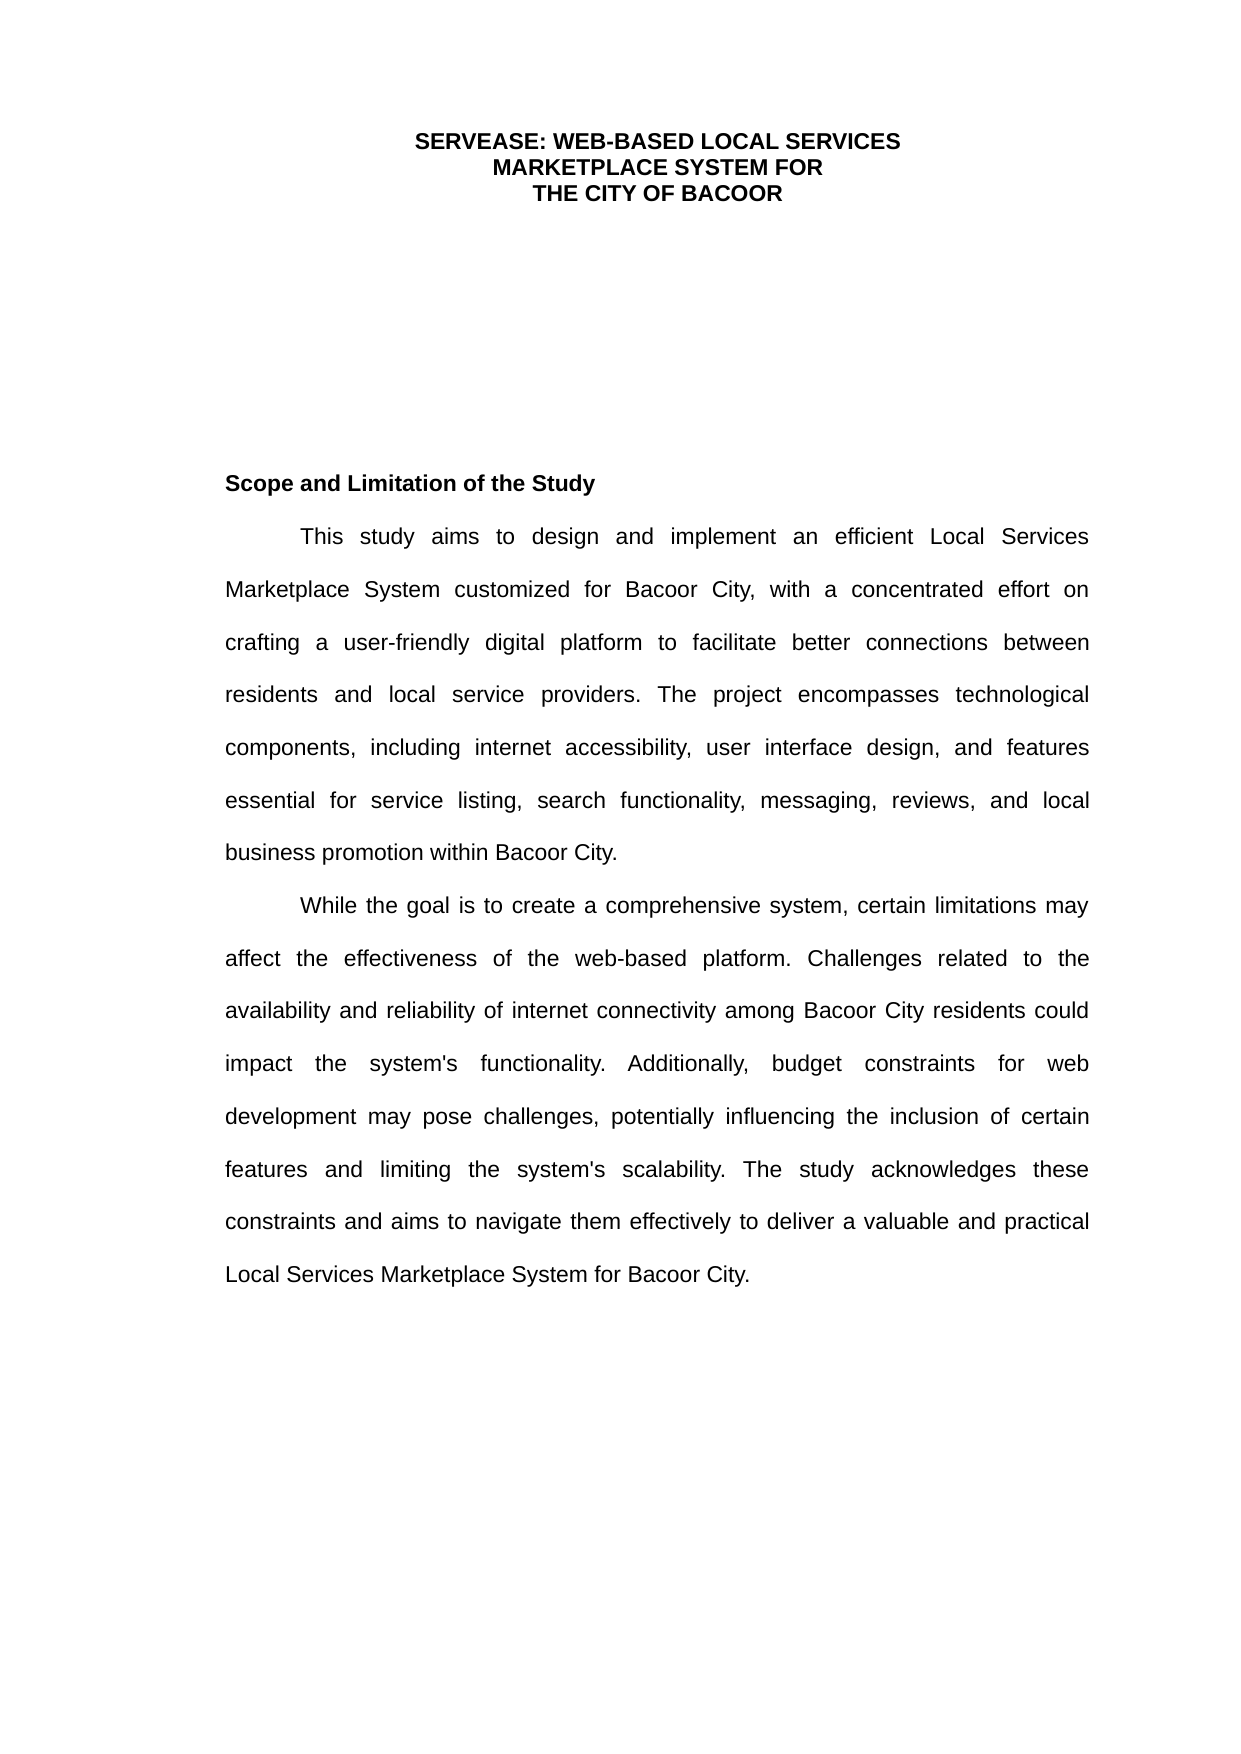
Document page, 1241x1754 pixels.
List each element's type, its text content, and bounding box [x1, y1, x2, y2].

text While the goal is to create a comprehensive system, certain limitations may affect the effectiveness of the web-based platform. Challenges related to the availability and reliability of internet connectivity among Bacoor City residents could impact the system's functionality. Additionally, budget constraints for web development may pose challenges, potentially influencing the inclusion of certain features and limiting the system's scalability. The study acknowledges these constraints and aims to navigate them effectively to deliver a valuable and practical Local Services Marketplace System for Bacoor City. [225, 892, 1090, 1287]
text This study aims to design and implement an efficient Local Services Marketplace System customized for Bacoor City, with a concentrated effort on crafting a user-friendly digital platform to facilitate better connections between residents and local service providers. The project encompasses technological components, including internet accessibility, user interface design, and features essential for service listing, search functionality, messaging, reviews, and local business promotion within Bacoor City. [225, 523, 1090, 866]
text Scope and Limitation of the Study [225, 470, 1090, 497]
